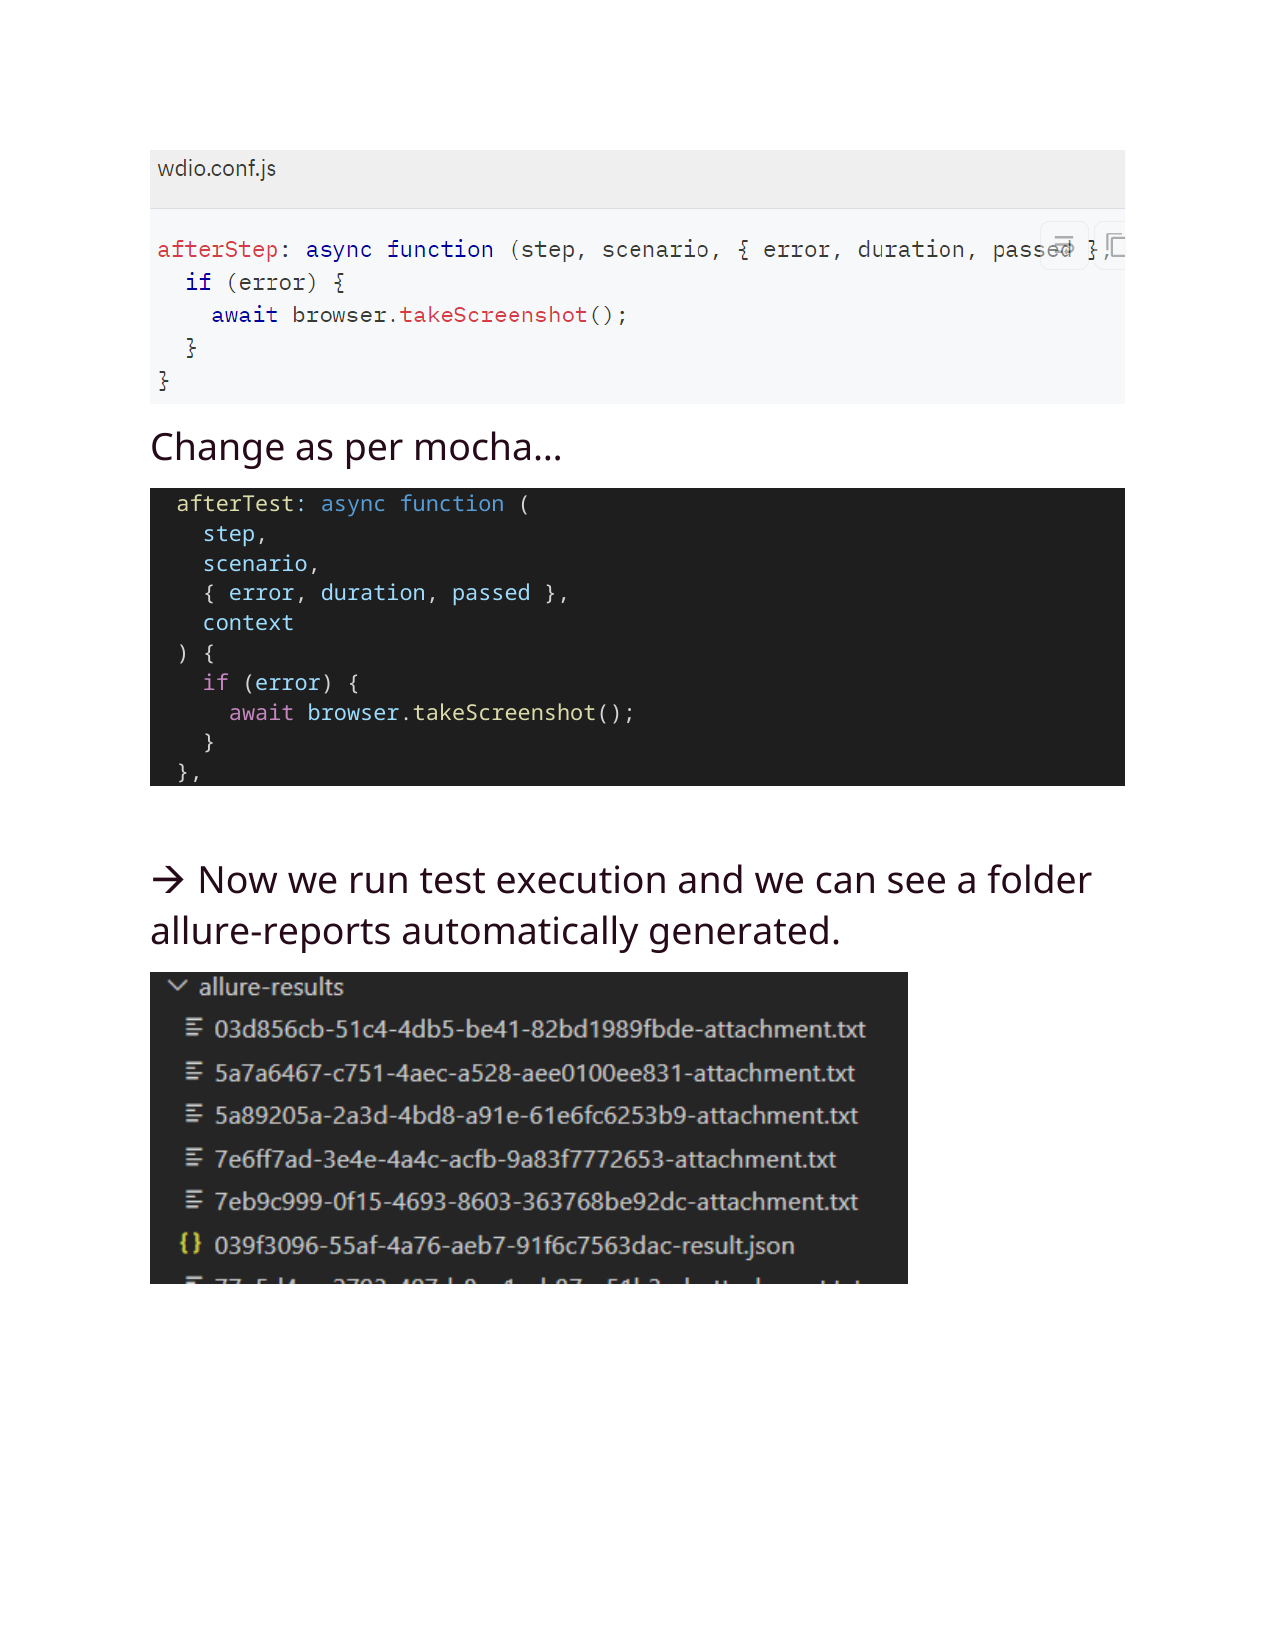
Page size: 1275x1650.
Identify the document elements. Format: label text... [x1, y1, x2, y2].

text }, [150, 756, 1125, 786]
text Change as per mocha… [150, 420, 1125, 471]
text } [150, 726, 1125, 756]
text context [150, 607, 1125, 637]
text ) { [150, 637, 1125, 667]
text step, [150, 518, 1125, 547]
text await browser.takeScreenshot(); [150, 696, 1125, 726]
text scenario, [150, 547, 1125, 577]
text if (error) { [150, 667, 1125, 696]
text afterTest: async function ( [150, 488, 1125, 518]
text Now we run test execution and we can see a folder allure-reports automatically generated. [150, 853, 1125, 956]
picture [150, 972, 908, 1284]
picture [150, 150, 1125, 404]
text { error, duration, passed }, [150, 577, 1125, 607]
